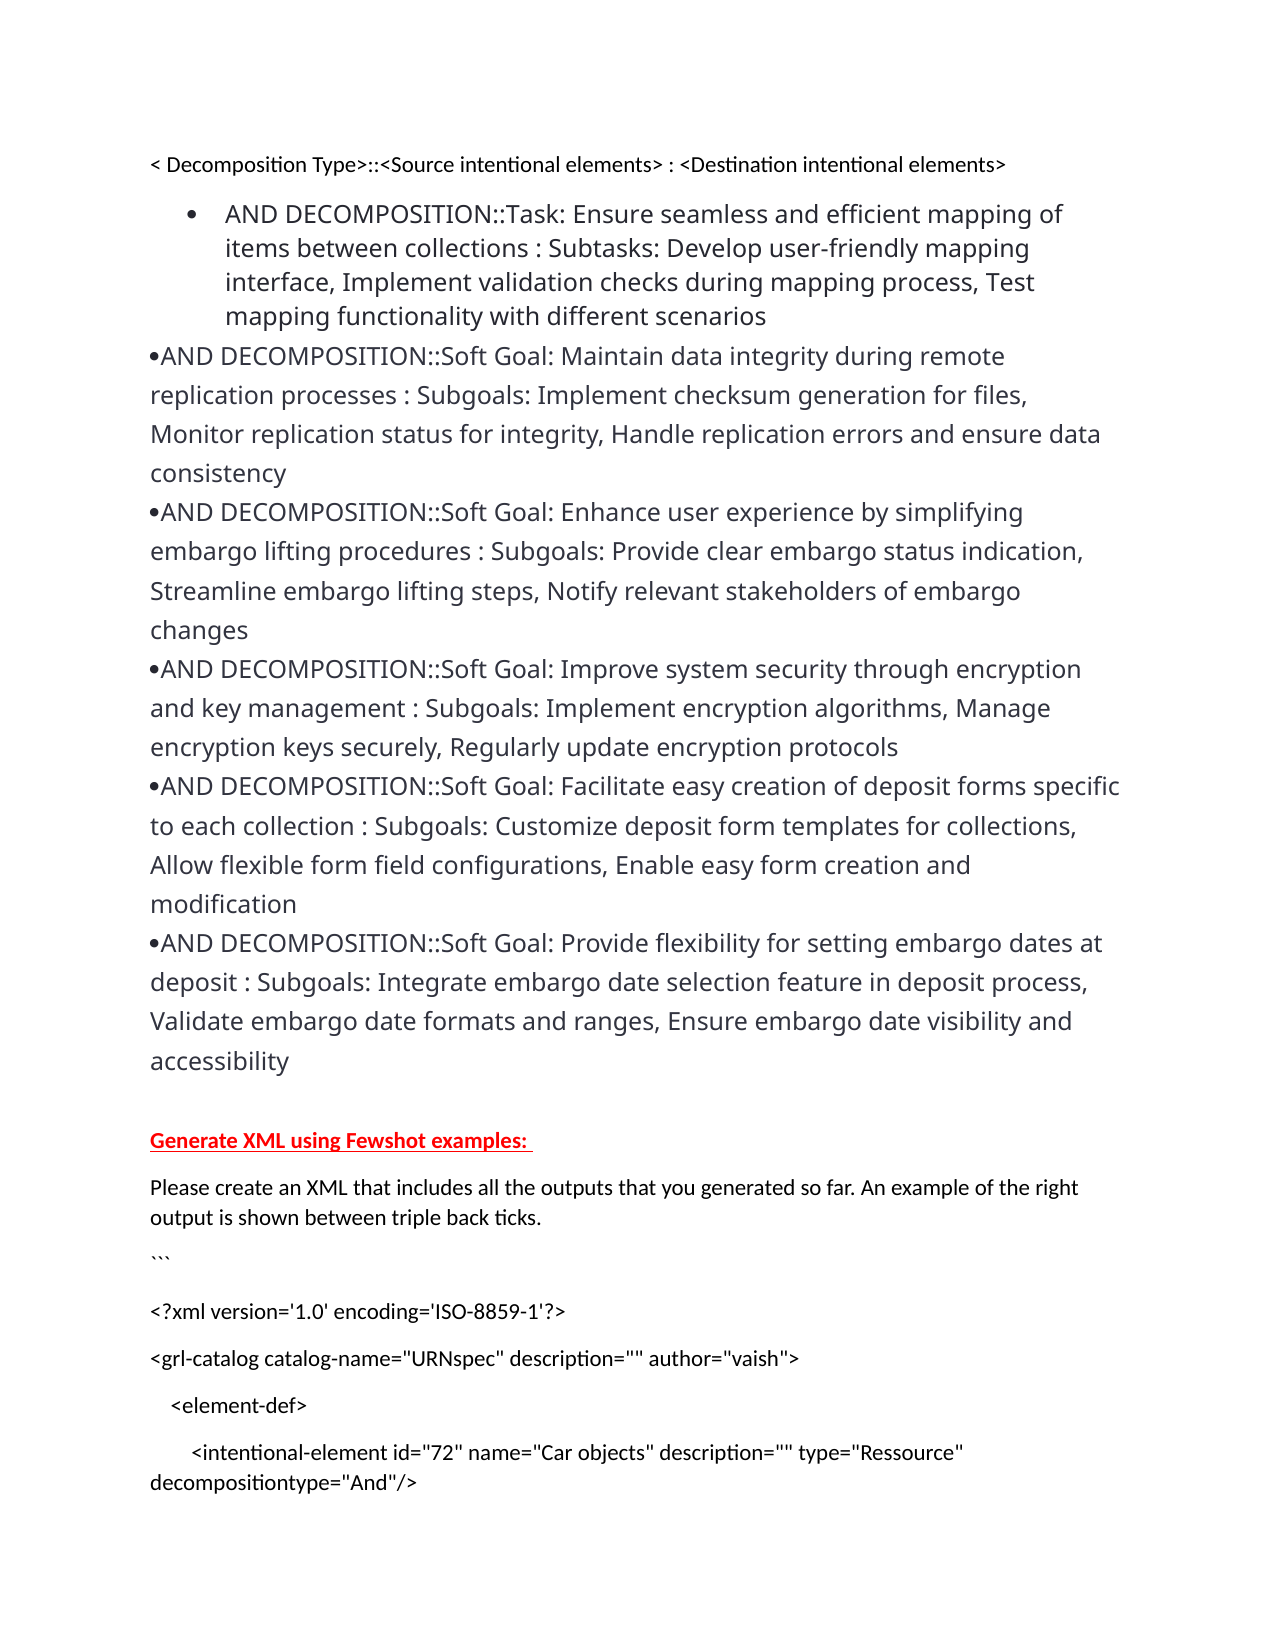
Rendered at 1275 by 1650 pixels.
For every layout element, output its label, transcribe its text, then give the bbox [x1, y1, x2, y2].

text <element-def> [150, 1391, 1125, 1419]
list AND DECOMPOSITION::Soft Goal: Facilitate easy creation of deposit forms specific to each collection : Subgoals: Customize deposit form templates for collections, Allow flexible form field configurations, Enable easy form creation and modification [150, 769, 1125, 921]
text ``` [150, 1250, 1125, 1278]
text Please create an XML that includes all the outputs that you generated so far. An example of the right output is shown between triple back ticks. [150, 1173, 1125, 1231]
text <intentional-element id="72" name="Car objects" description="" type="Ressource" decompositiontype="And"/> [150, 1438, 1125, 1496]
list AND DECOMPOSITION::Soft Goal: Provide flexibility for setting embargo dates at deposit : Subgoals: Integrate embargo date selection feature in deposit process, Validate embargo date formats and ranges, Ensure embargo date visibility and accessibility [150, 926, 1125, 1077]
list AND DECOMPOSITION::Soft Goal: Enhance user experience by simplifying embargo lifting procedures : Subgoals: Provide clear embargo status indication, Streamline embargo lifting steps, Notify relevant stakeholders of embargo changes [150, 495, 1125, 646]
list AND DECOMPOSITION::Soft Goal: Maintain data integrity during remote replication processes : Subgoals: Implement checksum generation for files, Monitor replication status for integrity, Handle replication errors and ensure data consistency [150, 338, 1125, 490]
list AND DECOMPOSITION::Task: Ensure seamless and efficient mapping of items between collections : Subtasks: Develop user-friendly mapping interface, Implement validation checks during mapping process, Test mapping functionality with different scenarios [187, 197, 1125, 333]
text <?xml version='1.0' encoding='ISO-8859-1'?> [150, 1297, 1125, 1325]
list AND DECOMPOSITION::Soft Goal: Improve system security through encryption and key management : Subgoals: Implement encryption algorithms, Manage encryption keys securely, Regularly update encryption protocols [150, 651, 1125, 764]
text Generate XML using Fewshot examples: [150, 1126, 1125, 1154]
text <grl-catalog catalog-name="URNspec" description="" author="vaish"> [150, 1344, 1125, 1372]
text < Decomposition Type>::<Source intentional elements> : <Destination intentional elements> [150, 150, 1125, 178]
